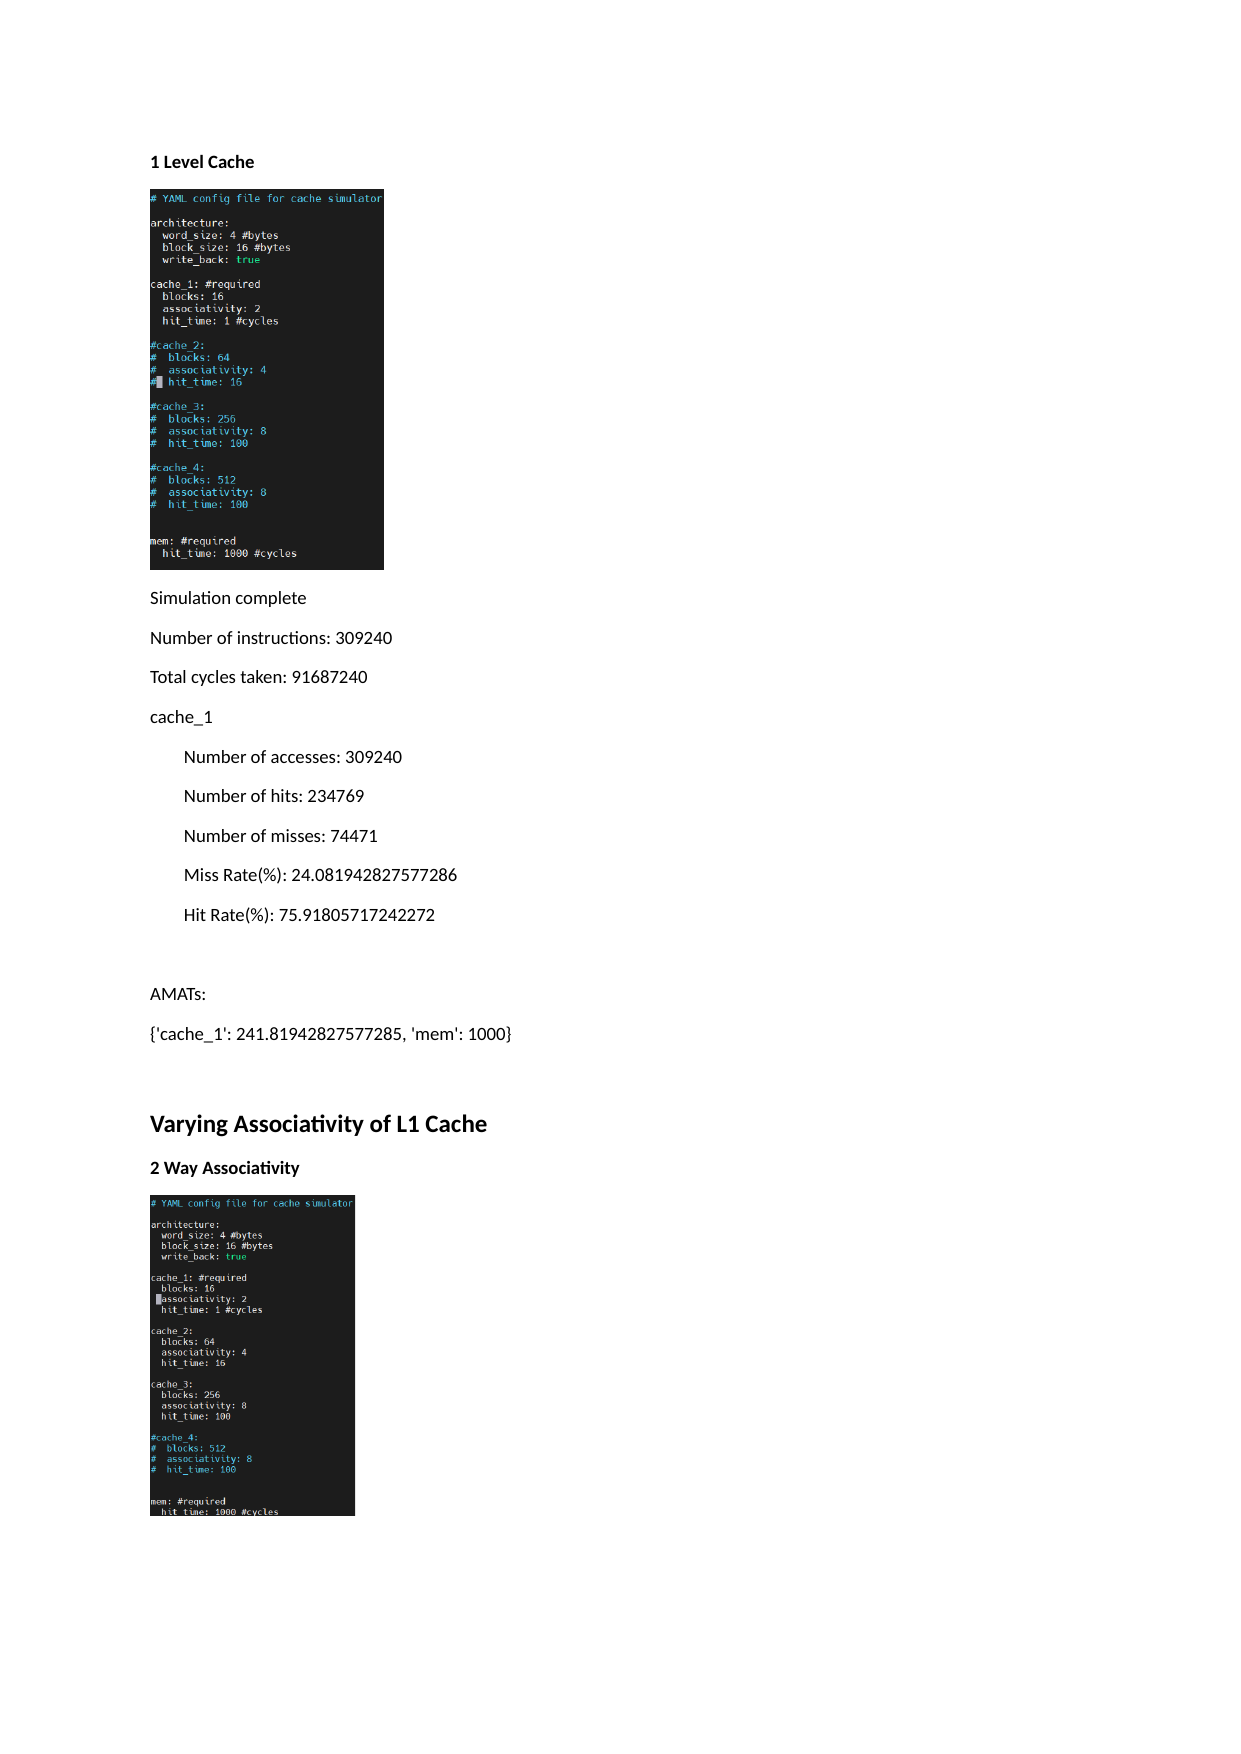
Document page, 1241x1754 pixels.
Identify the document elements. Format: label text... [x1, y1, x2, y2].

text Varying Associativity of L1 Cache [150, 1109, 1090, 1139]
picture [150, 189, 384, 570]
text Miss Rate(%): 24.081942827577286 [150, 863, 1090, 886]
text Total cycles taken: 91687240 [150, 666, 1090, 688]
text Number of misses: 74471 [150, 824, 1090, 847]
picture [150, 1195, 356, 1516]
text 1 Level Cache [150, 150, 1090, 173]
text Number of accesses: 309240 [150, 745, 1090, 768]
text Number of instructions: 309240 [150, 626, 1090, 649]
text 2 Way Associativity [150, 1156, 1090, 1179]
text Simulation complete [150, 586, 1090, 609]
text Hit Rate(%): 75.91805717242272 [150, 903, 1090, 926]
text cache_1 [150, 705, 1090, 728]
text Number of hits: 234769 [150, 784, 1090, 807]
text AMATs: [150, 982, 1090, 1005]
text {'cache_1': 241.81942827577285, 'mem': 1000} [150, 1022, 1090, 1045]
